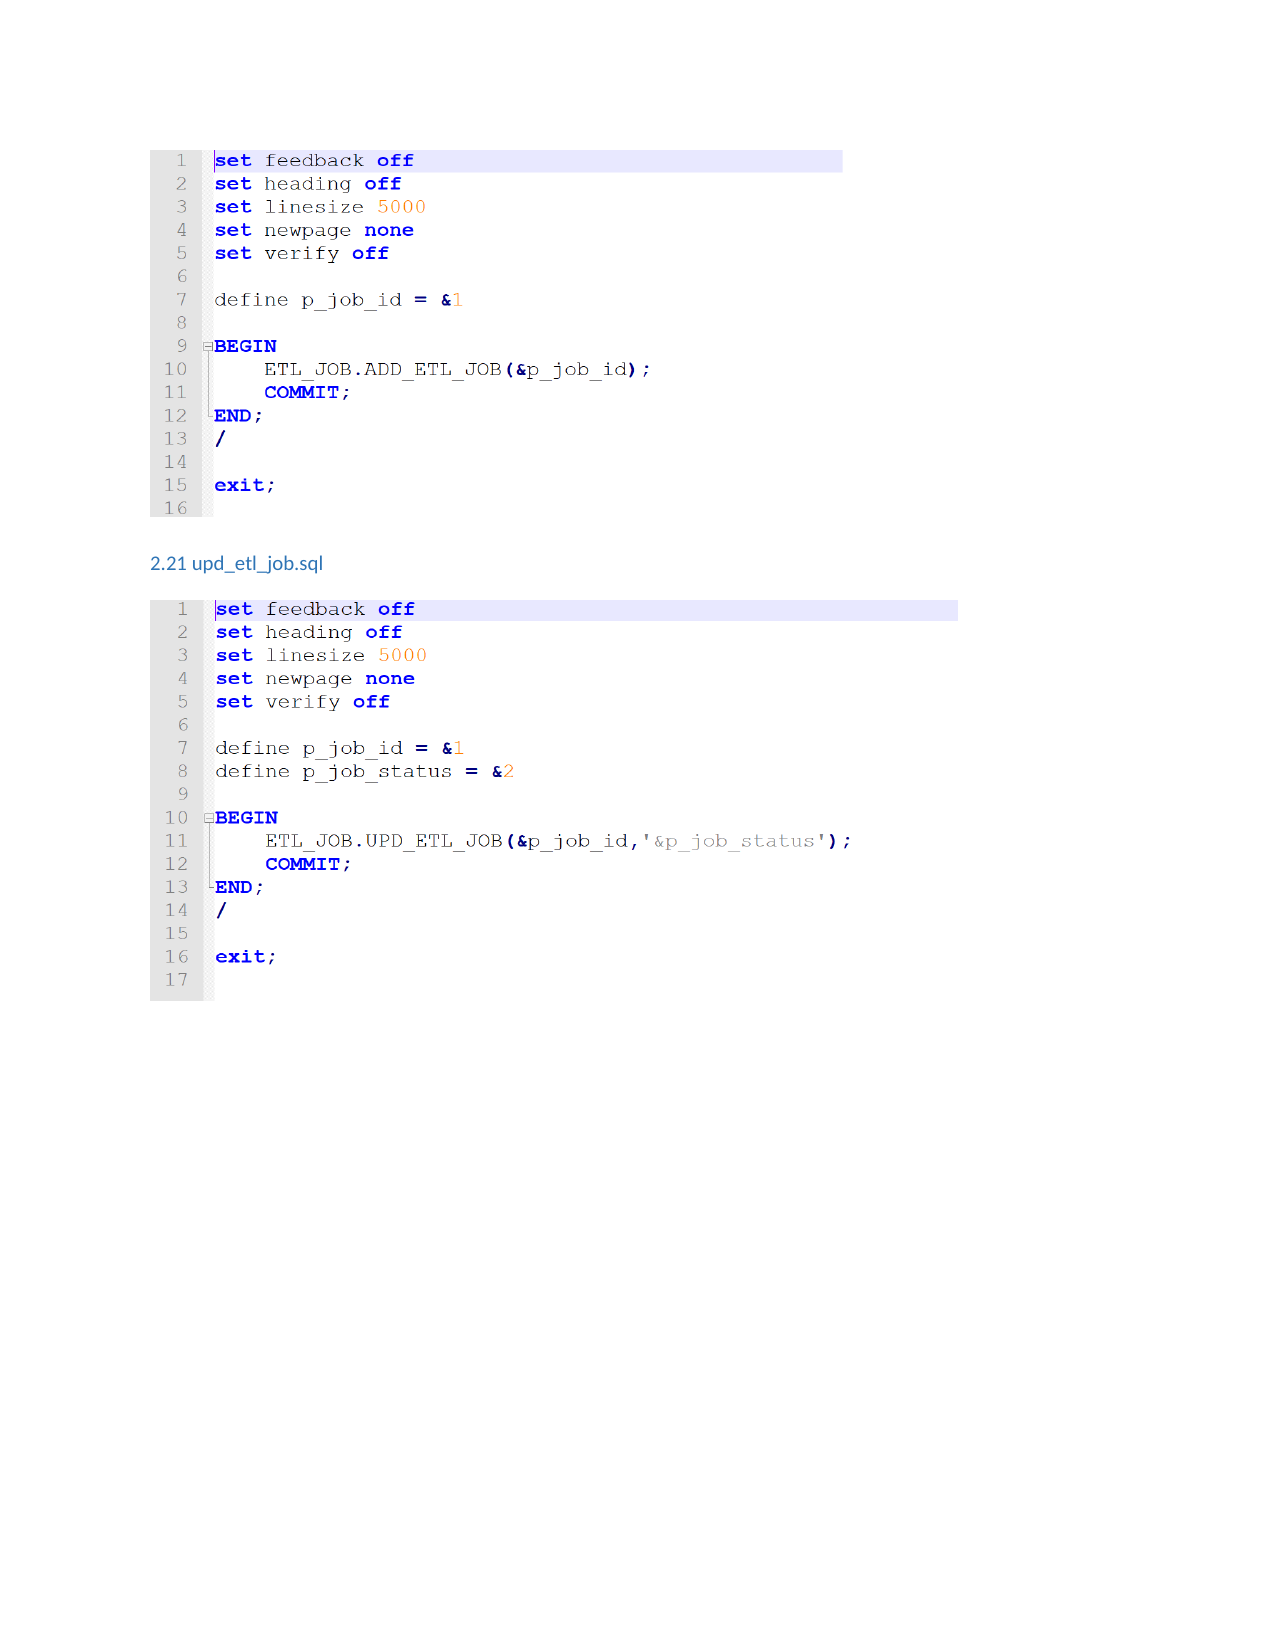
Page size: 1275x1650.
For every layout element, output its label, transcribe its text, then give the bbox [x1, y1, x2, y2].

picture [150, 150, 843, 517]
picture [150, 600, 958, 1001]
subtitle 2.21 upd_etl_job.sql [150, 550, 1125, 575]
